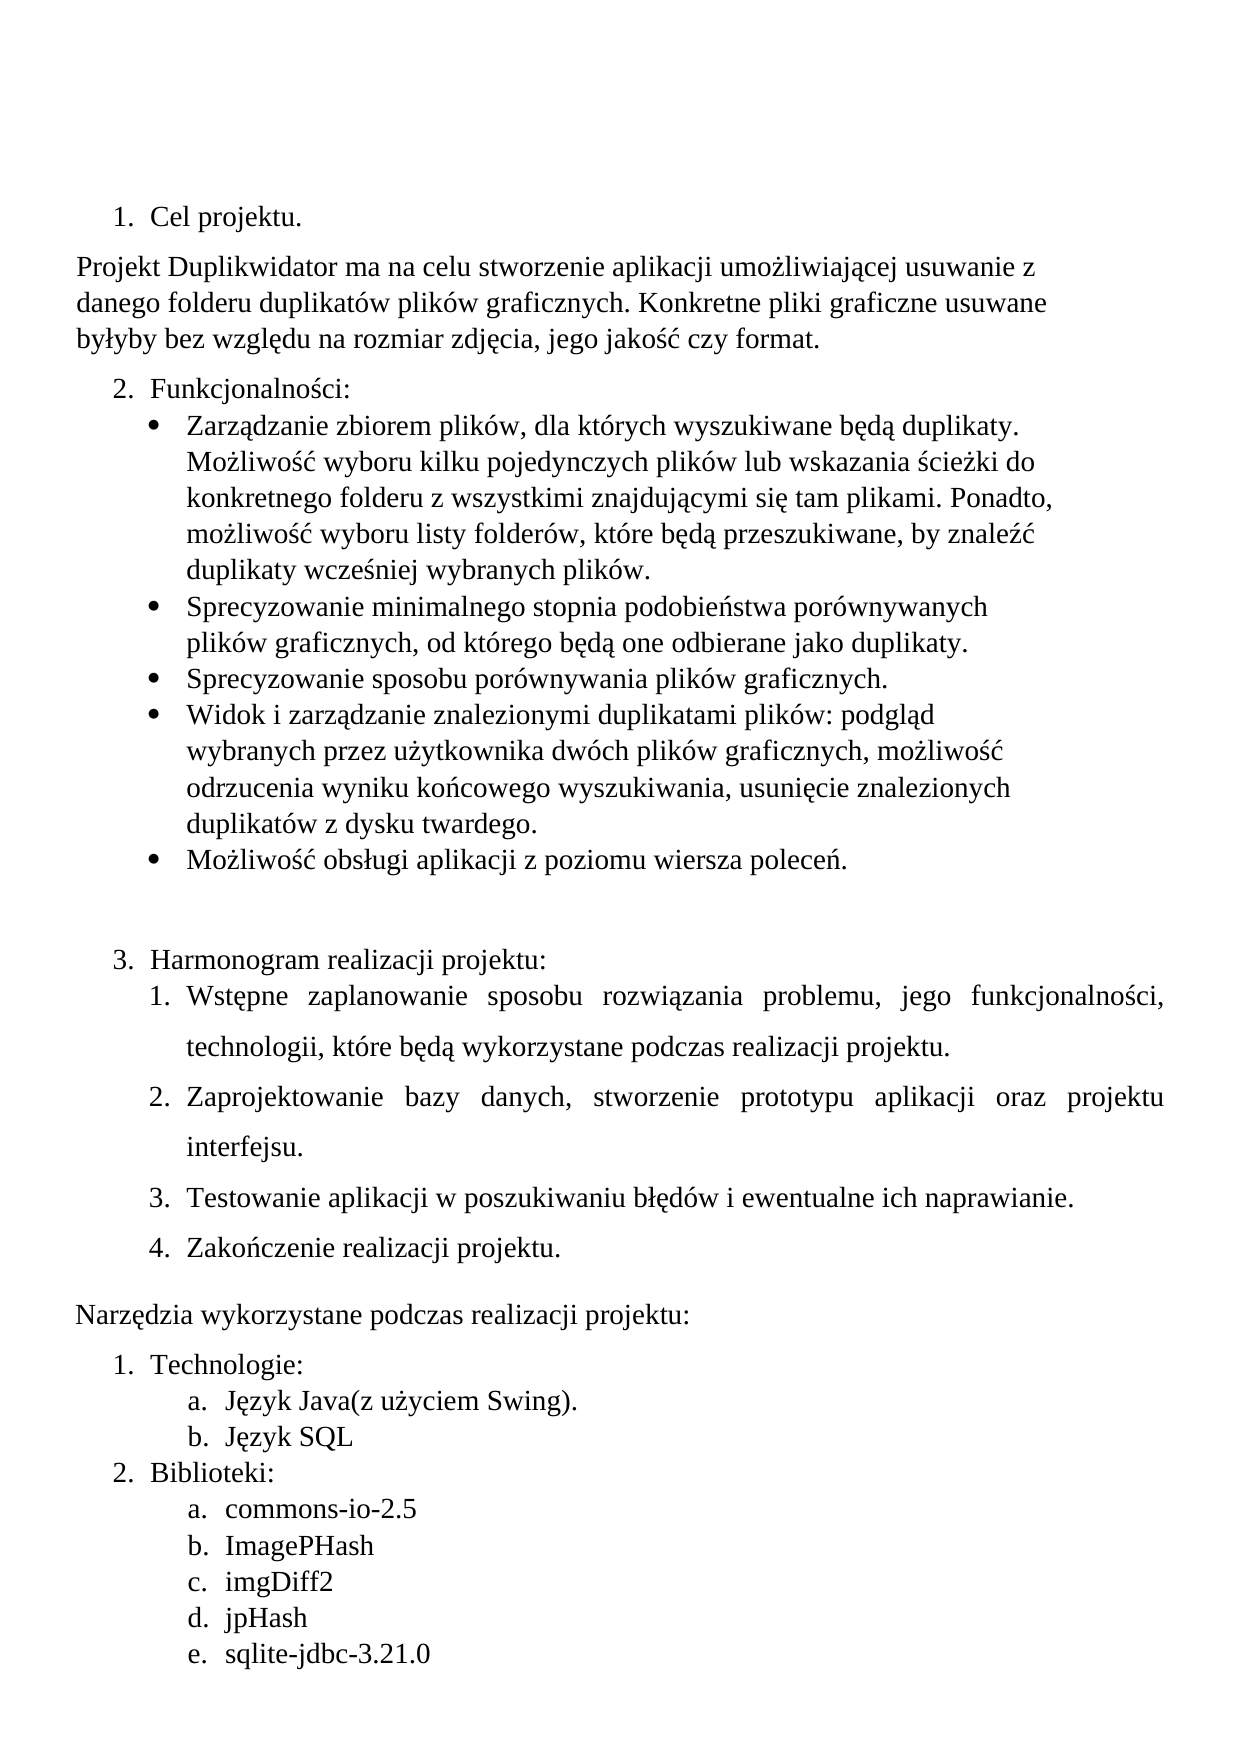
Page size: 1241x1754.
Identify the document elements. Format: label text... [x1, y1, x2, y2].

list Zakończenie realizacji projektu. [149, 1230, 1165, 1263]
list Język Java(z użyciem Swing). [187, 1383, 1054, 1417]
list Testowanie aplikacji w poszukiwaniu błędów i ewentualne ich naprawianie. [149, 1180, 1165, 1213]
list Wstępne zaplanowanie sposobu rozwiązania problemu, jego funkcjonalności, technologii, które będą wykorzystane podczas realizacji projektu. [149, 978, 1165, 1062]
list commons-io-2.5 [187, 1492, 1054, 1525]
list Biblioteki: [112, 1456, 1054, 1489]
list jpHash [187, 1600, 1054, 1634]
list Harmonogram realizacji projektu: [112, 942, 1054, 976]
list Sprecyzowanie sposobu porównywania plików graficznych. [149, 661, 1054, 695]
list Sprecyzowanie minimalnego stopnia podobieństwa porównywanych plików graficznych, od którego będą one odbierane jako duplikaty. [149, 589, 1054, 658]
list ImagePHash [187, 1528, 1054, 1561]
list imgDiff2 [187, 1564, 1054, 1597]
list Funkcjonalności: [112, 372, 1054, 405]
text Narzędzia wykorzystane podczas realizacji projektu: [75, 1297, 1054, 1331]
list Technologie: [112, 1347, 1054, 1381]
list Cel projektu. [112, 199, 1054, 233]
list Zarządzanie zbiorem plików, dla których wyszukiwane będą duplikaty. Możliwość wyboru kilku pojedynczych plików lub wskazania ścieżki do konkretnego folderu z wszystkimi znajdującymi się tam plikami. Ponadto, możliwość wyboru listy folderów, które będą przeszukiwane, by znaleźć duplikaty wcześniej wybranych plików. [149, 408, 1054, 586]
list sqlite-jdbc-3.21.0 [187, 1636, 1054, 1670]
list Zaprojektowanie bazy danych, stworzenie prototypu aplikacji oraz projektu interfejsu. [149, 1079, 1165, 1163]
list Możliwość obsługi aplikacji z poziomu wiersza poleceń. [149, 842, 1054, 876]
list Widok i zarządzanie znalezionymi duplikatami plików: podgląd wybranych przez użytkownika dwóch plików graficznych, możliwość odrzucenia wyniku końcowego wyszukiwania, usunięcie znalezionych duplikatów z dysku twardego. [149, 697, 1054, 839]
list Język SQL [187, 1419, 1054, 1453]
text Projekt Duplikwidator ma na celu stworzenie aplikacji umożliwiającej usuwanie z danego folderu duplikatów plików graficznych. Konkretne pliki graficzne usuwane byłyby bez względu na rozmiar zdjęcia, jego jakość czy format. [76, 249, 1054, 355]
